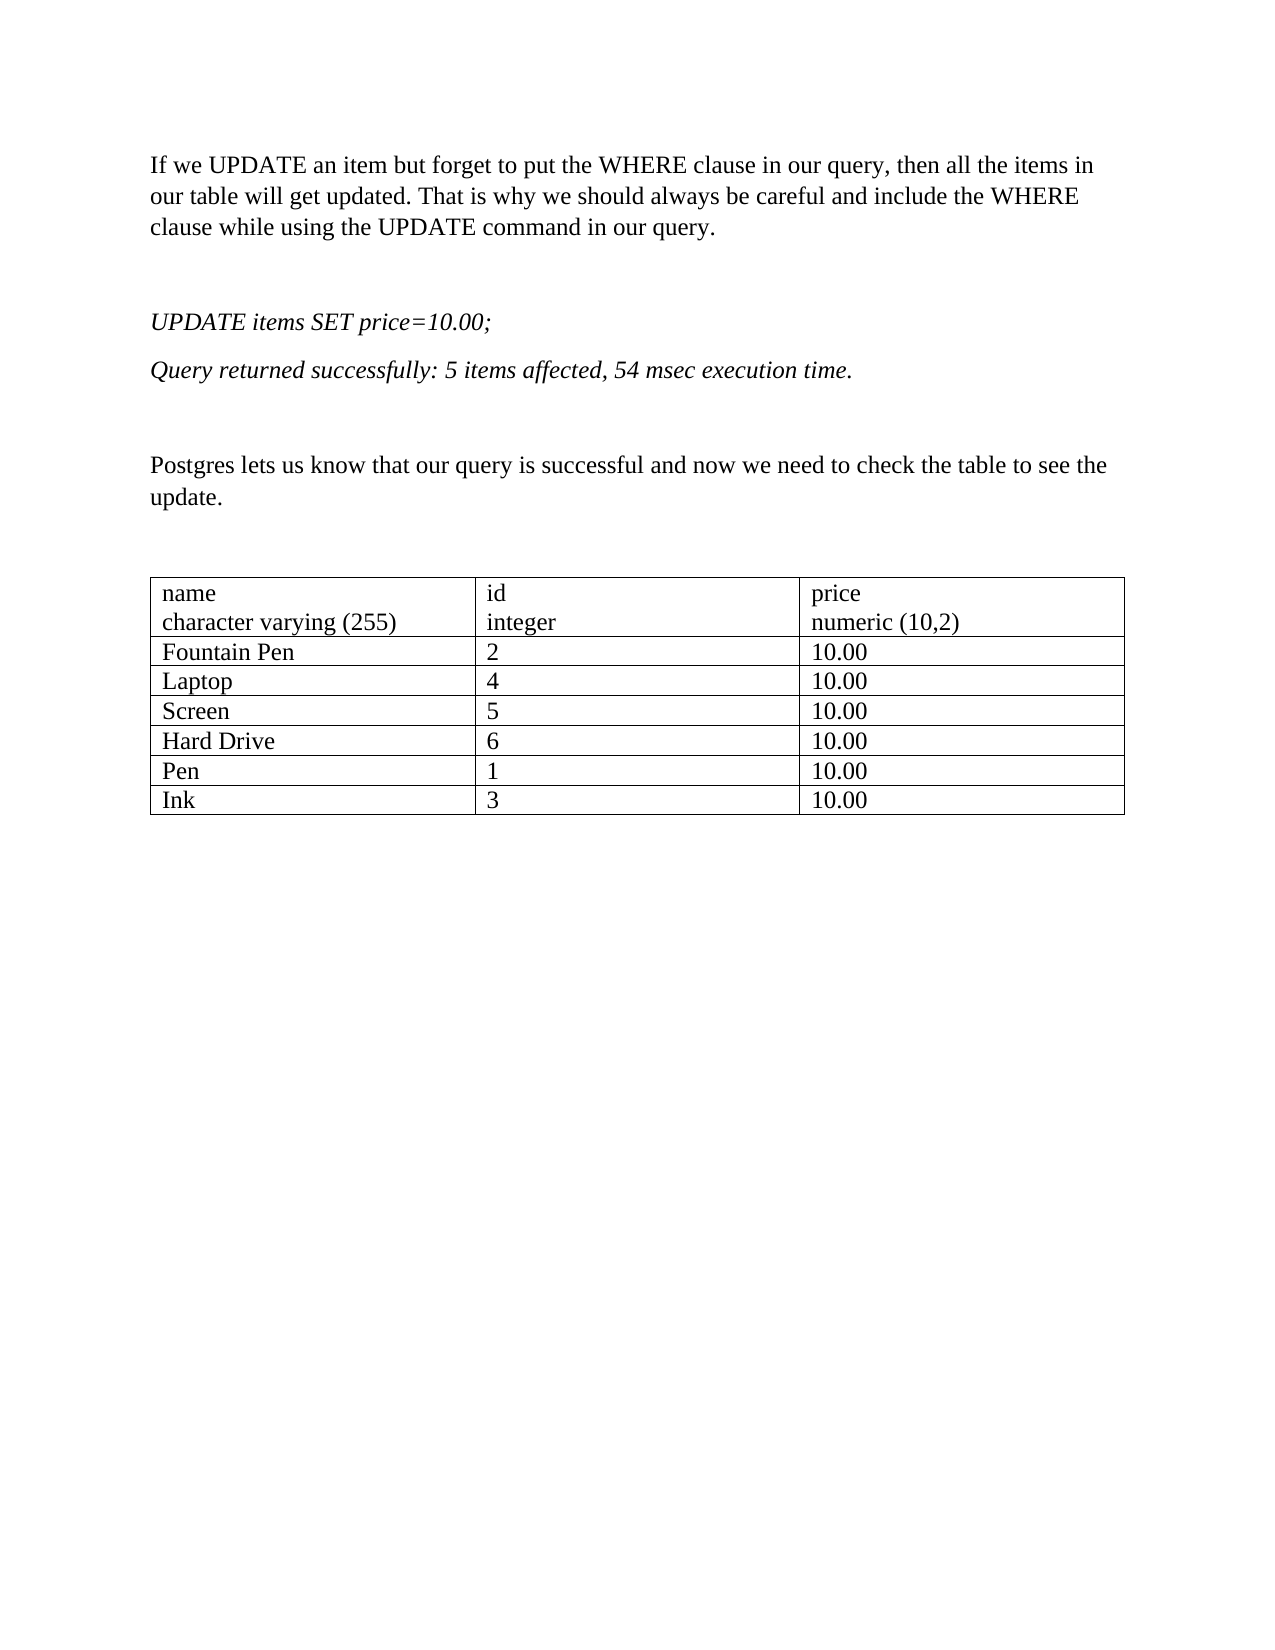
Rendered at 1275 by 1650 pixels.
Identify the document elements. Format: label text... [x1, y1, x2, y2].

text If we UPDATE an item but forget to put the WHERE clause in our query, then all the items in our table will get updated. That is why we should always be careful and include the WHERE clause while using the UPDATE command in our query. [150, 150, 1125, 241]
table_cell 10.00 [800, 726, 1124, 755]
table_cell 6 [476, 726, 799, 755]
table_cell 5 [476, 696, 799, 725]
table_header price numeric (10,2) [800, 578, 1124, 636]
table_cell Laptop [151, 666, 475, 695]
table_cell 3 [476, 786, 799, 814]
table_cell Fountain Pen [151, 637, 475, 665]
table_cell 10.00 [800, 786, 1124, 814]
table_cell Hard Drive [151, 726, 475, 755]
text Query returned successfully: 5 items affected, 54 msec execution time. [150, 355, 1125, 384]
table_cell 4 [476, 666, 799, 695]
table_cell 2 [476, 637, 799, 665]
table_cell 1 [476, 756, 799, 784]
table_cell 10.00 [800, 756, 1124, 784]
table_cell 10.00 [800, 637, 1124, 665]
table_header name character varying (255) [151, 578, 475, 636]
text UPDATE items SET price=10.00; [150, 307, 1125, 336]
table_cell Ink [151, 786, 475, 814]
table_cell Screen [151, 696, 475, 725]
table_cell Pen [151, 756, 475, 784]
table_cell 10.00 [800, 666, 1124, 695]
table_header id integer [476, 578, 799, 636]
table_cell 10.00 [800, 696, 1124, 725]
text Postgres lets us know that our query is successful and now we need to check the table to see the update. [150, 451, 1125, 510]
